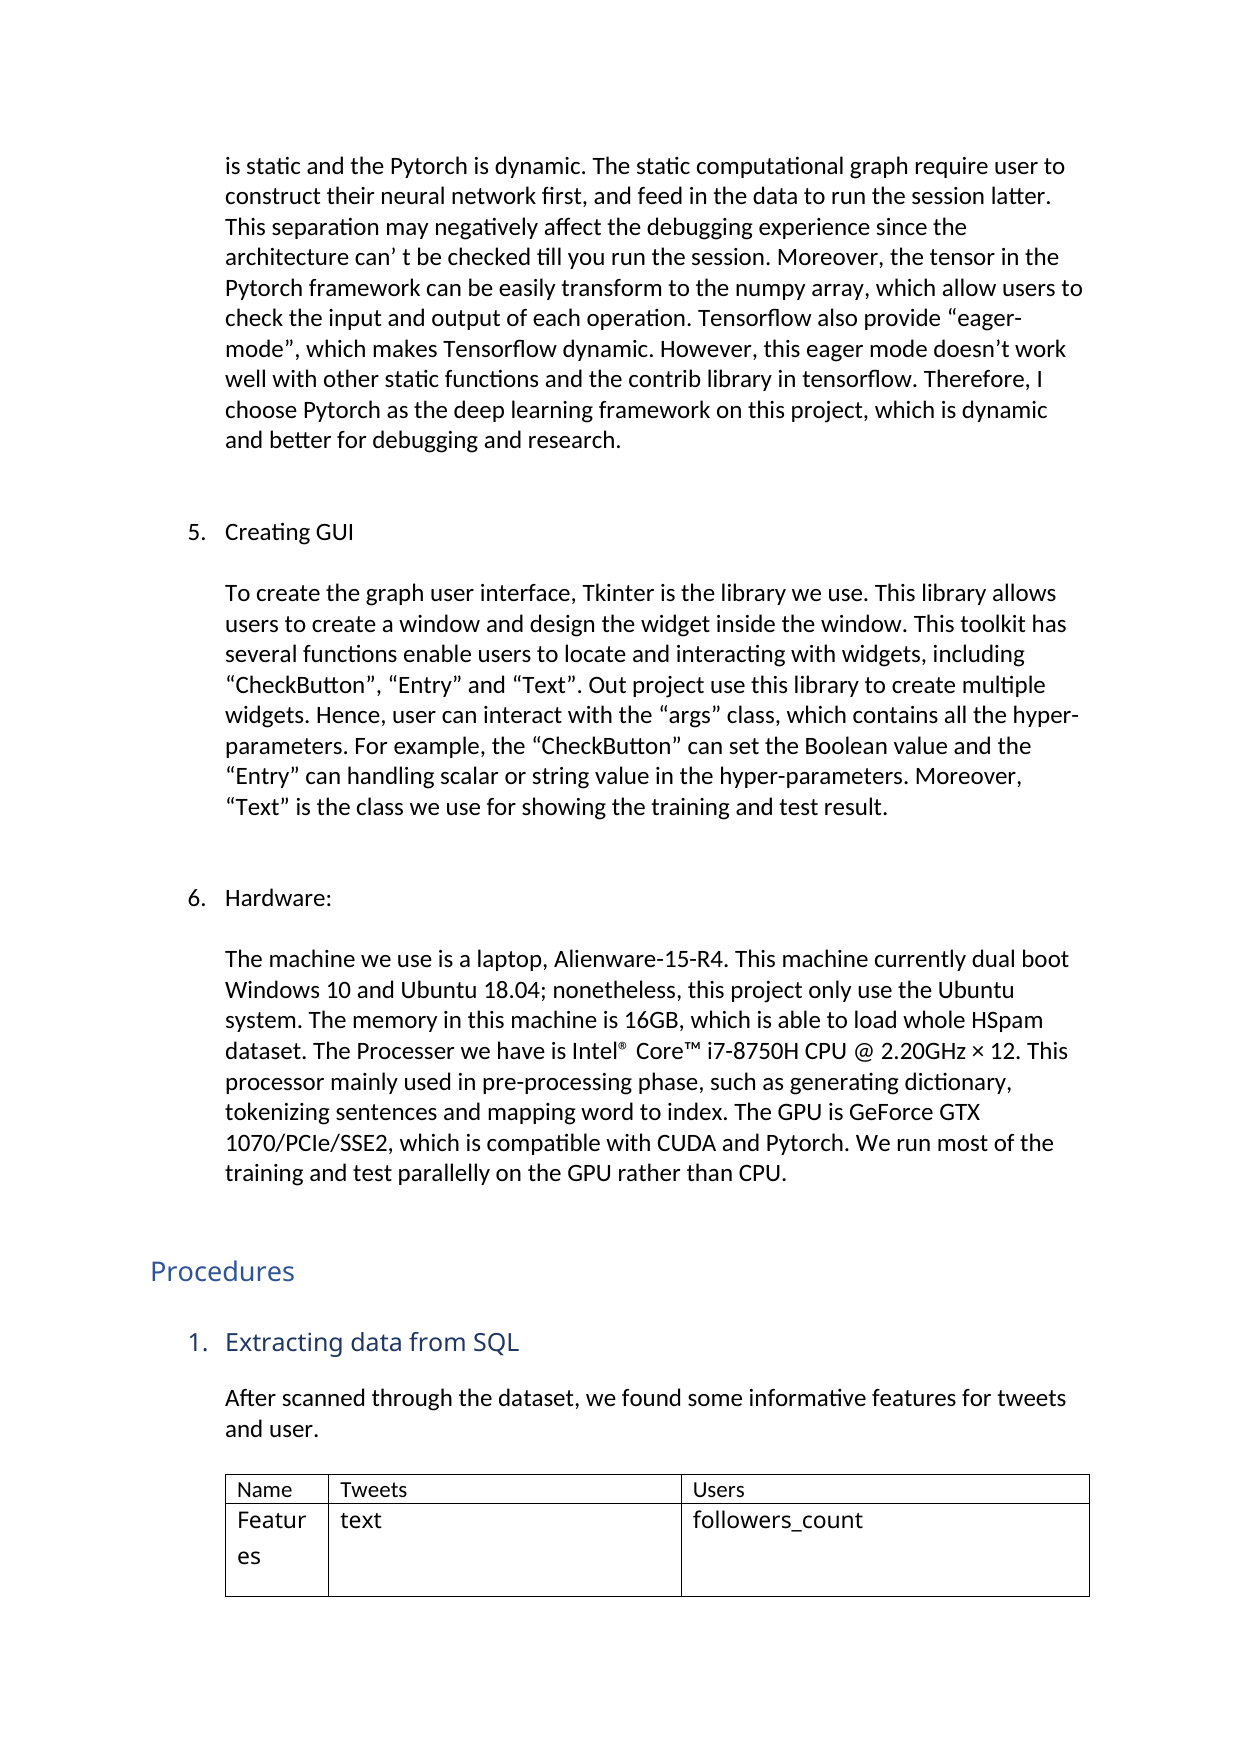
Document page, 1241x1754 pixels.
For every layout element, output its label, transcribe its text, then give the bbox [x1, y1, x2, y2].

text The machine we use is a laptop, Alienware-15-R4. This machine currently dual boot Windows 10 and Ubuntu 18.04; nonetheless, this project only use the Ubuntu system. The memory in this machine is 16GB, which is able to load whole HSpam dataset. The Processer we have is Intel® Core™ i7-8750H CPU @ 2.20GHz × 12. This processor mainly used in pre-processing phase, such as generating dictionary, tokenizing sentences and mapping word to index. The GPU is GeForce GTX 1070/PCIe/SSE2, which is compatible with CUDA and Pytorch. We run most of the training and test parallelly on the GPU rather than CPU. [225, 943, 1090, 1188]
subtitle Extracting data from SQL [187, 1324, 1090, 1358]
table_header Name [226, 1475, 328, 1503]
table_cell Features [226, 1504, 328, 1596]
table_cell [682, 1504, 1089, 1596]
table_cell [329, 1504, 681, 1596]
subtitle Procedures [150, 1253, 1090, 1290]
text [225, 150, 1090, 455]
list Creating GUI [187, 516, 1090, 547]
list Hardware: [187, 882, 1090, 913]
table_header Tweets [329, 1475, 681, 1503]
text To create the graph user interface, Tkinter is the library we use. This library allows users to create a window and design the widget inside the window. This toolkit has several functions enable users to locate and interacting with widgets, including “CheckButton”, “Entry” and “Text”. Out project use this library to create multiple widgets. Hence, user can interact with the “args” class, which contains all the hyper-parameters. For example, the “CheckButton” can set the Boolean value and the “Entry” can handling scalar or string value in the hyper-parameters. Moreover, “Text” is the class we use for showing the training and test result. [225, 577, 1090, 821]
table_header Users [682, 1475, 1089, 1503]
text After scanned through the dataset, we found some informative features for tweets and user. [225, 1383, 1090, 1444]
